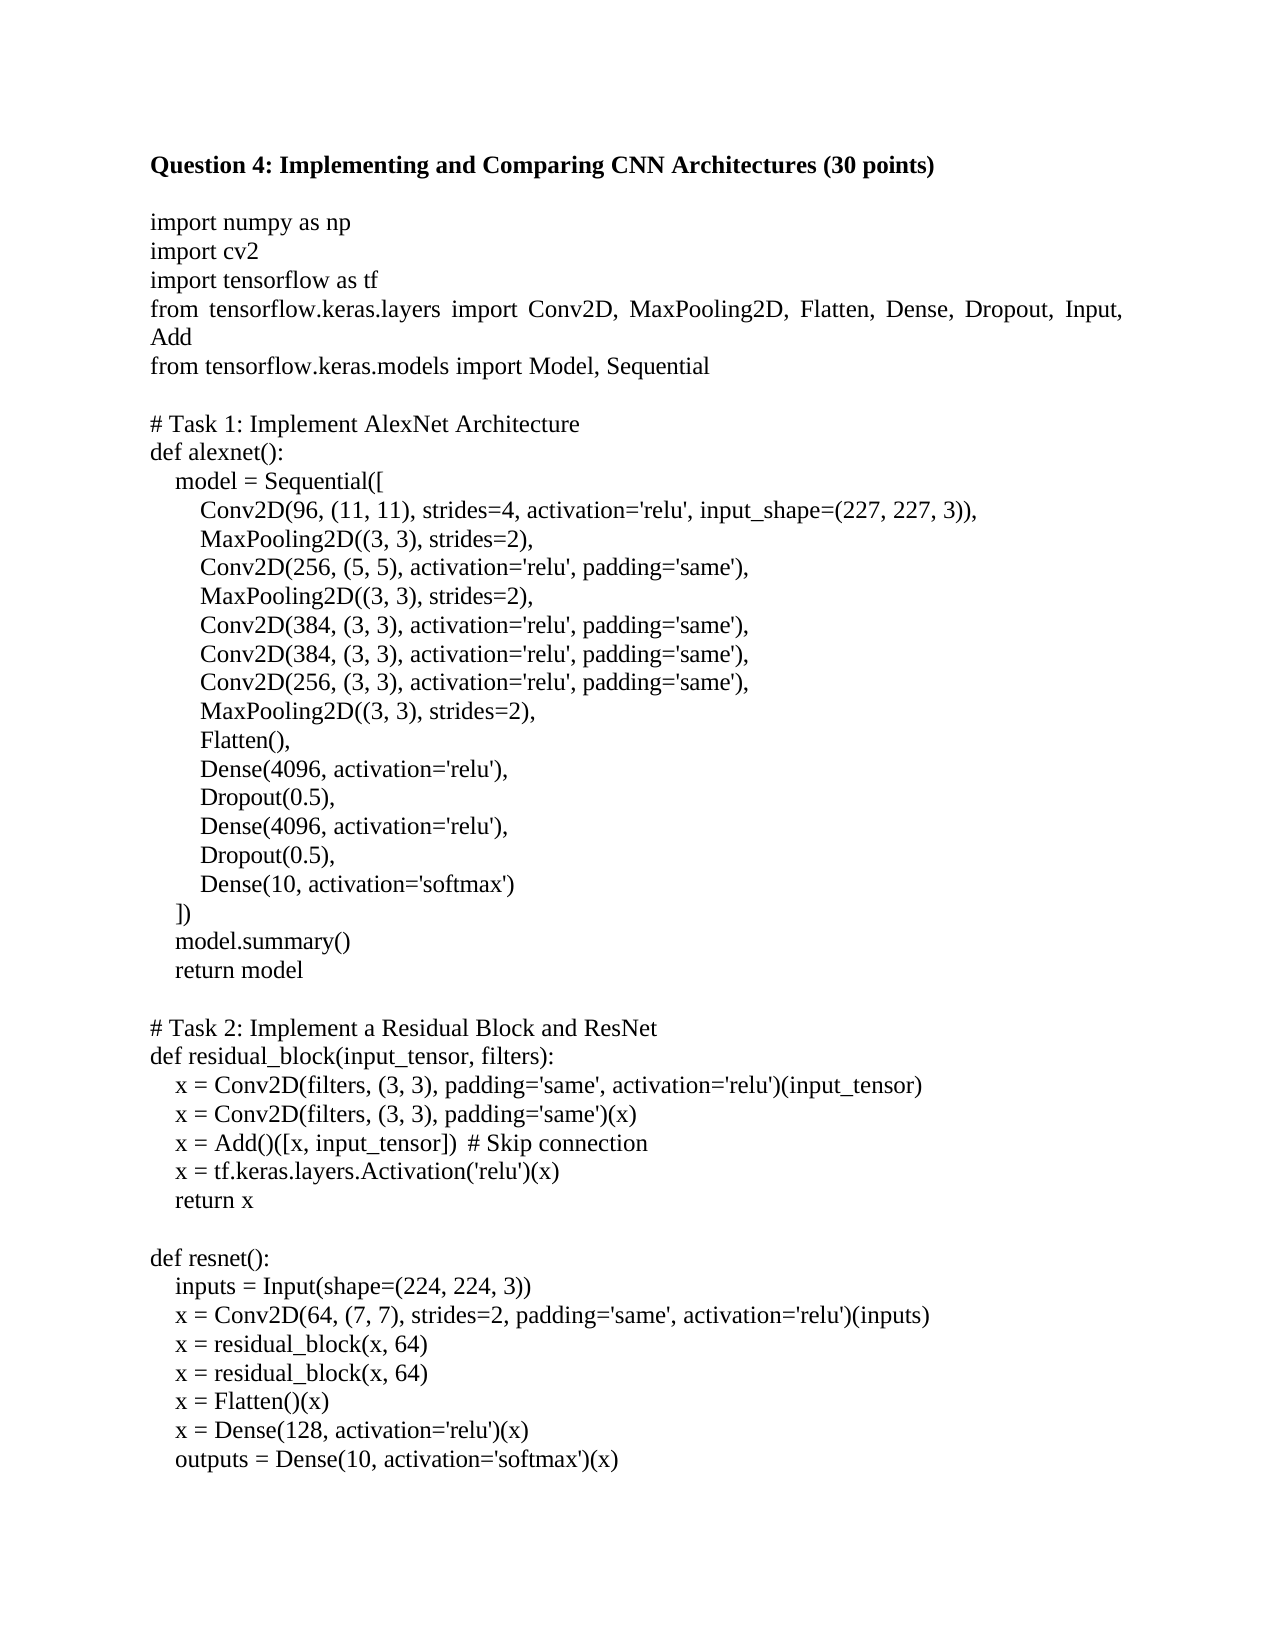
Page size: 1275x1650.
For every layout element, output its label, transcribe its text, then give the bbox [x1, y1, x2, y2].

text Conv2D(256, (3, 3), activation='relu', padding='same'), [200, 667, 1162, 696]
text Conv2D(384, (3, 3), activation='relu', padding='same'), [200, 639, 1162, 667]
text import tensorflow as tf [150, 265, 1162, 294]
text model.summary() return model [175, 926, 408, 984]
text MaxPooling2D((3, 3), strides=2), [200, 581, 1162, 610]
text Conv2D(256, (5, 5), activation='relu', padding='same'), [200, 552, 1162, 581]
text x = Add()([x, input_tensor]) # Skip connection x = tf.keras.layers.Activation('relu')(x) [175, 1128, 655, 1185]
text outputs = Dense(10, activation='softmax')(x) [175, 1444, 1162, 1473]
text import numpy as np import cv2 [150, 207, 408, 265]
text def resnet(): [150, 1243, 1162, 1271]
text model = Sequential([ [175, 466, 1162, 495]
text x = Dense(128, activation='relu')(x) [175, 1415, 1162, 1444]
text MaxPooling2D((3, 3), strides=2), Flatten(), [200, 696, 605, 754]
text # Task 2: Implement a Residual Block and ResNet def residual_block(input_tensor, filters): [150, 1013, 683, 1070]
text x = Conv2D(filters, (3, 3), padding='same', activation='relu')(input_tensor) x = Conv2D(filters, (3, 3), padding='same')(x) [175, 1070, 929, 1128]
text Conv2D(384, (3, 3), activation='relu', padding='same'), [200, 610, 1162, 639]
text inputs = Input(shape=(224, 224, 3)) [175, 1271, 1162, 1300]
text MaxPooling2D((3, 3), strides=2), [200, 524, 1162, 552]
text from tensorflow.keras.layers import Conv2D, MaxPooling2D, Flatten, Dense, Dropout, Input, [150, 294, 1162, 322]
text from tensorflow.keras.models import Model, Sequential [150, 351, 1162, 380]
text return x [175, 1185, 1162, 1214]
text Add [150, 322, 1162, 351]
text Dense(4096, activation='relu'), Dropout(0.5), [200, 754, 509, 811]
text x = residual_block(x, 64) x = Flatten()(x) [175, 1358, 434, 1415]
text x = Conv2D(64, (7, 7), strides=2, padding='same', activation='relu')(inputs) x = residual_block(x, 64) [175, 1300, 936, 1358]
text ]) [175, 898, 1162, 926]
text Conv2D(96, (11, 11), strides=4, activation='relu', input_shape=(227, 227, 3)), [200, 495, 1162, 524]
text Dense(4096, activation='relu'), Dropout(0.5), [200, 811, 509, 869]
subtitle Question 4: Implementing and Comparing CNN Architectures (30 points) [150, 150, 1162, 179]
text Dense(10, activation='softmax') [200, 869, 1162, 898]
text # Task 1: Implement AlexNet Architecture def alexnet(): [150, 409, 605, 466]
